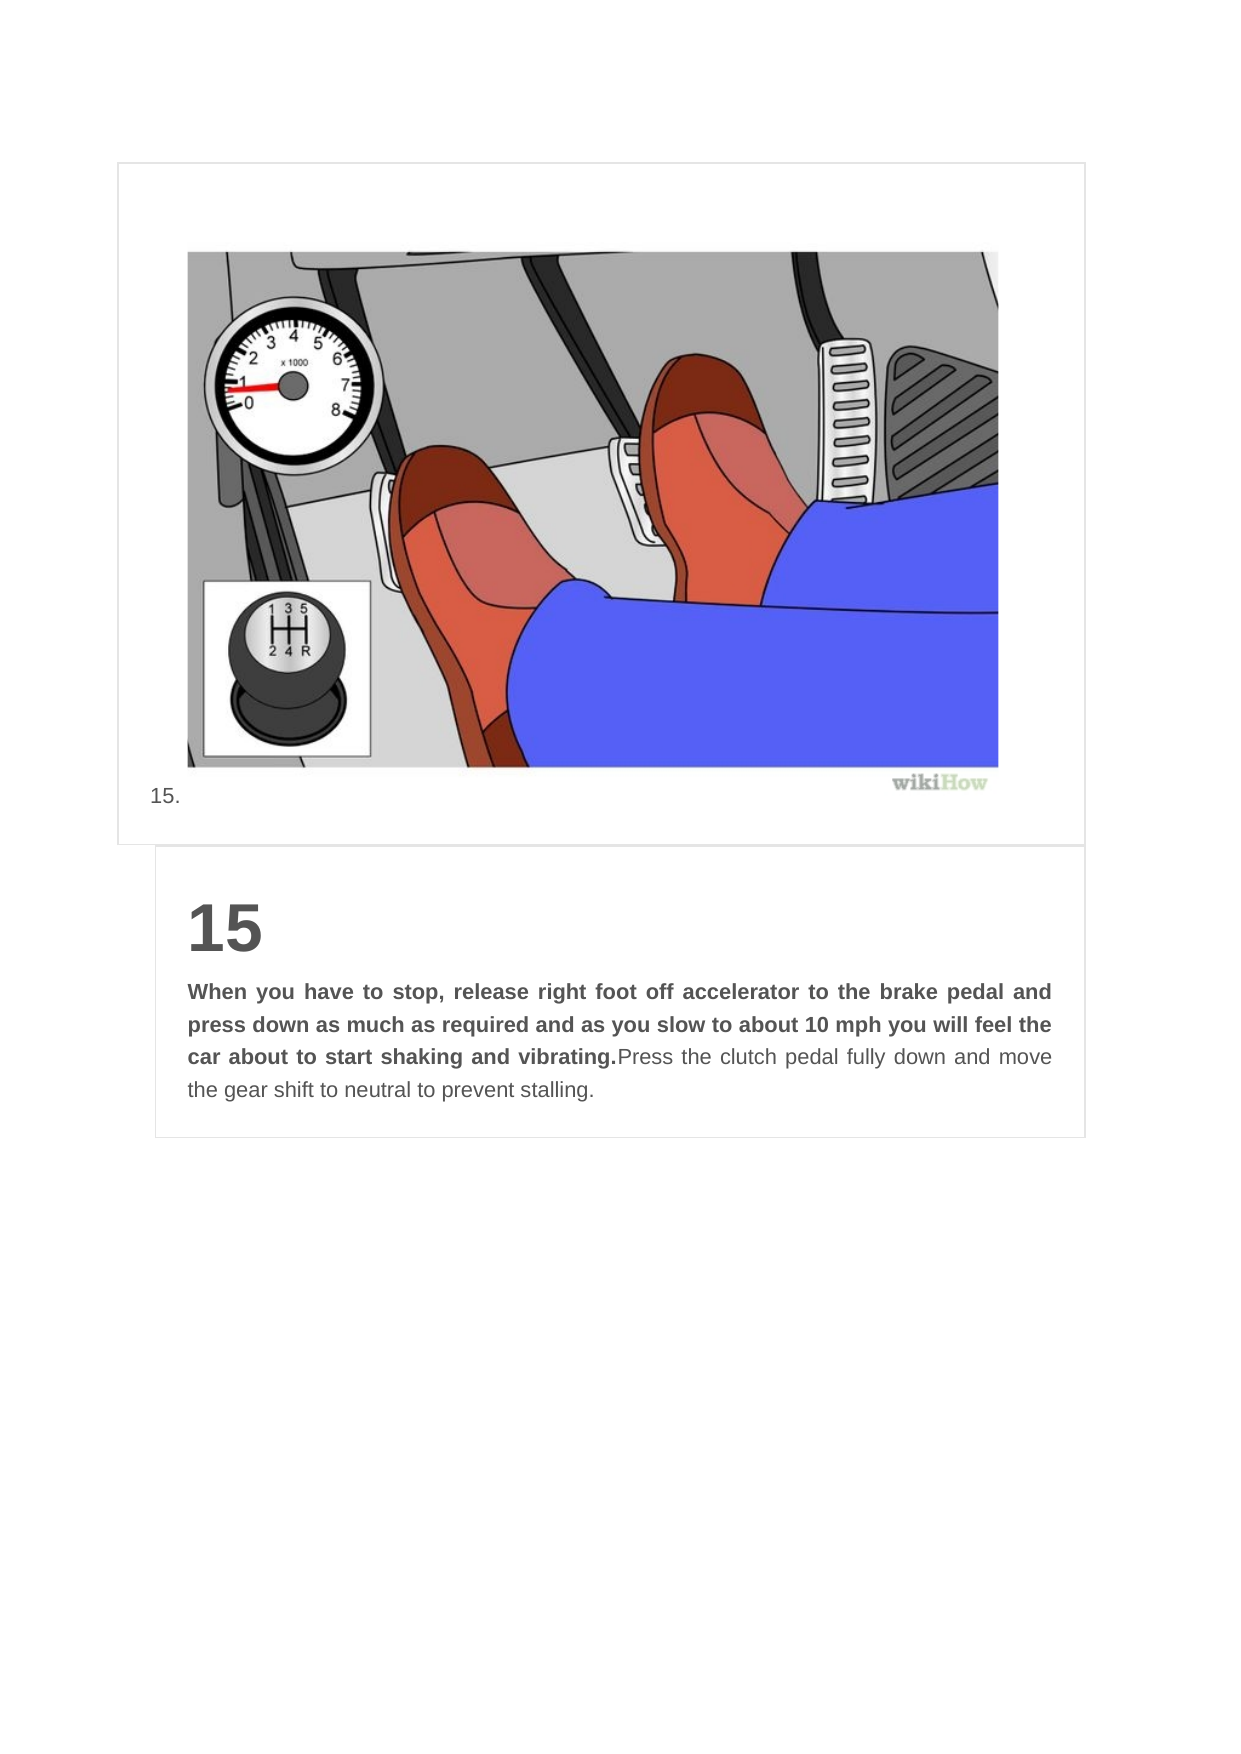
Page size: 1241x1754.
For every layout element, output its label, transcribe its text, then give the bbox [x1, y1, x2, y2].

picture [187, 194, 999, 804]
text 15 [156, 847, 1084, 943]
text When you have to stop, release right foot off accelerator to the brake pedal and press down as much as required and as you slow to about 10 mph you will feel the car about to start shaking and vibrating.Press the clutch pedal fully down and move the gear shift to neutral to prevent stalling. [156, 943, 1084, 1137]
